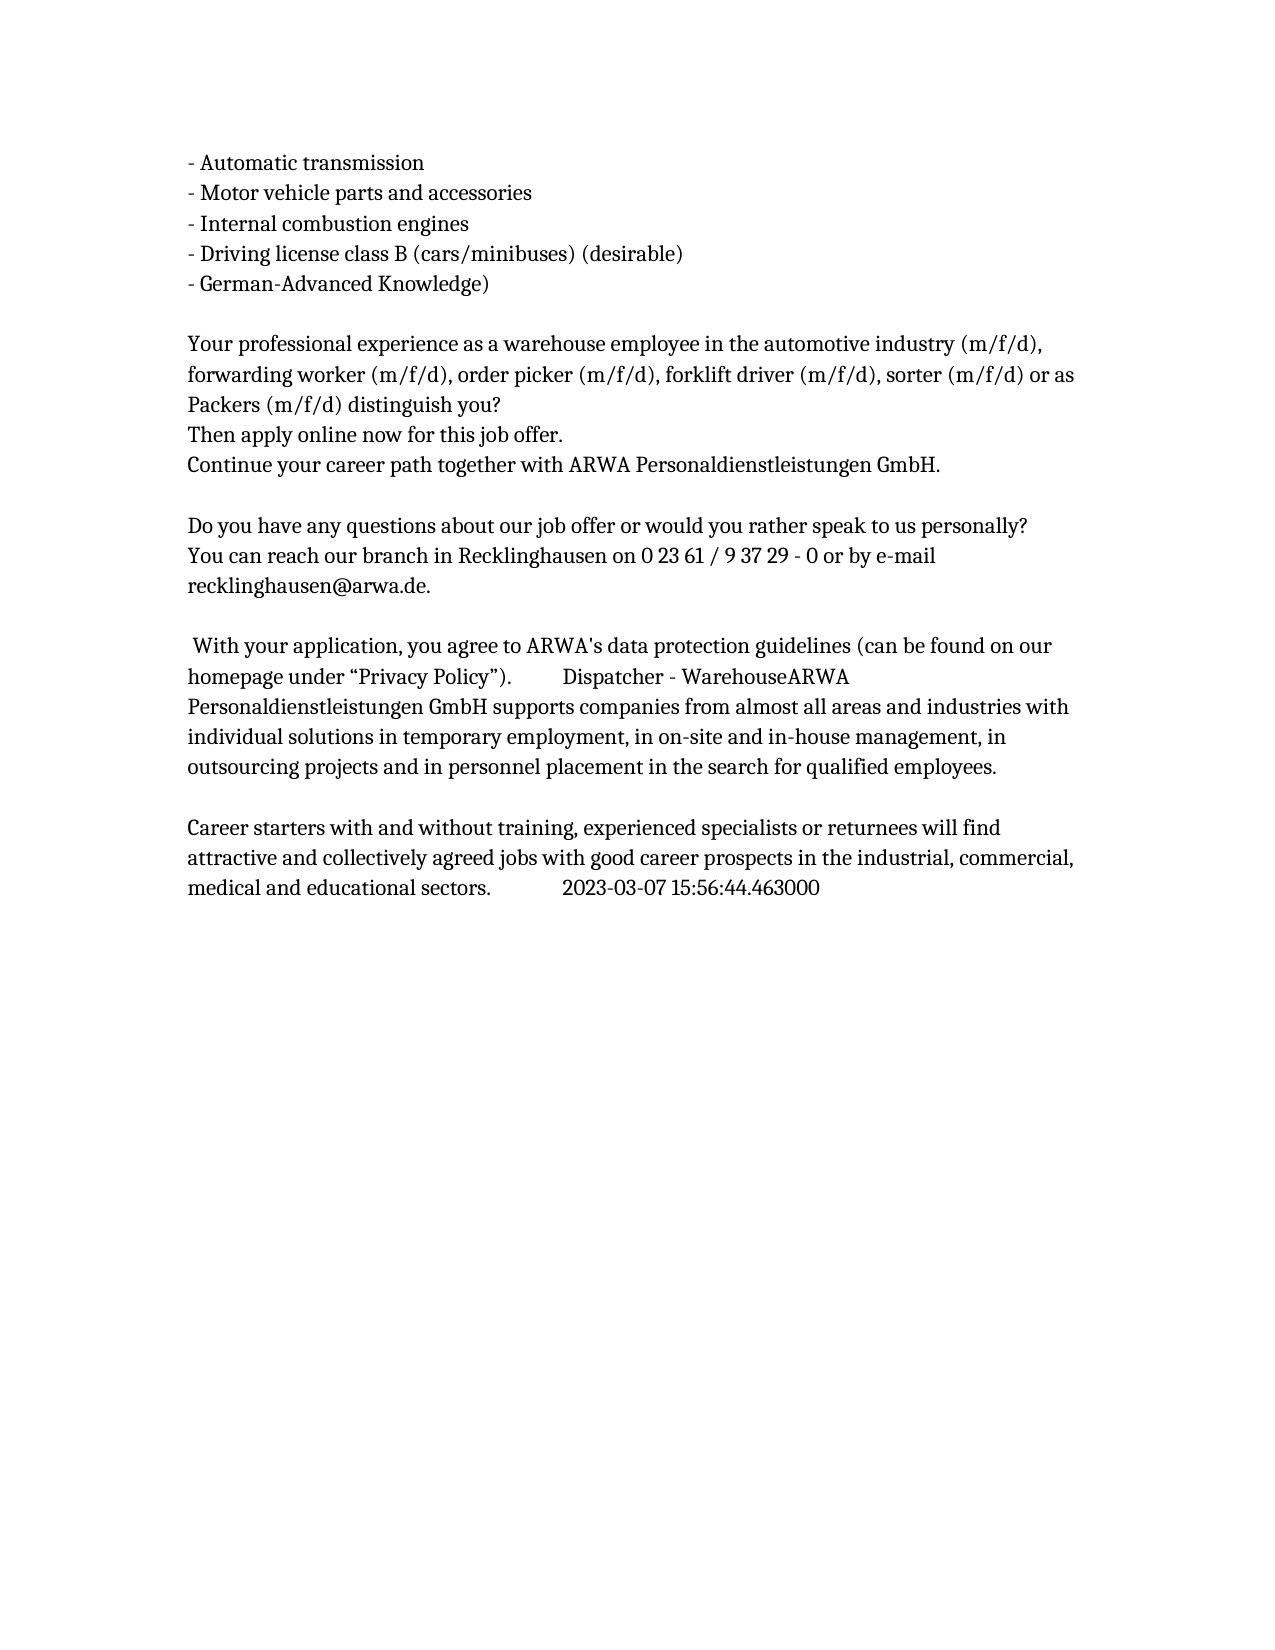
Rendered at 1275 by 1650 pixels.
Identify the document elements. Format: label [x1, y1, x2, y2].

text [187, 150, 1087, 932]
